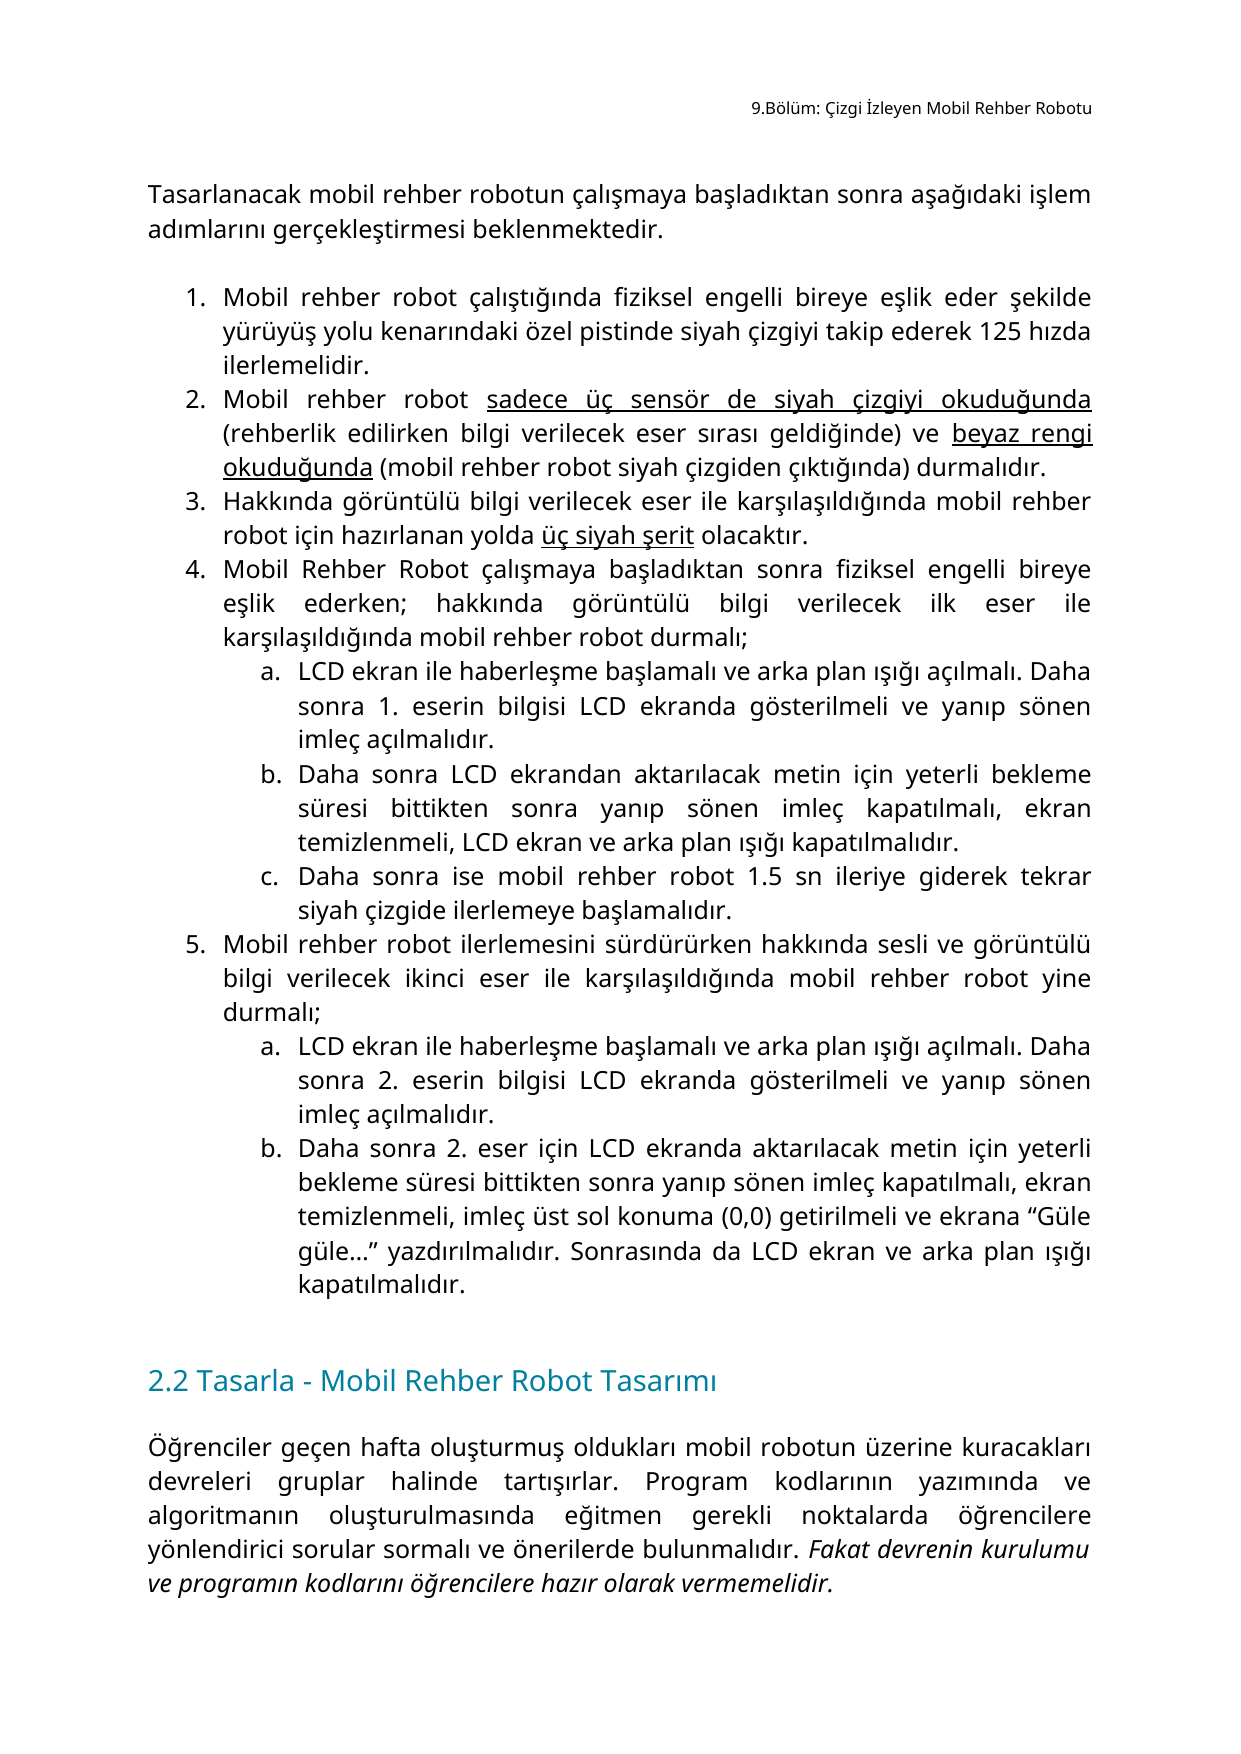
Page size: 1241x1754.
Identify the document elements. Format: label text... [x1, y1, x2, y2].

list Daha sonra 2. eser için LCD ekranda aktarılacak metin için yeterli bekleme süresi bittikten sonra yanıp sönen imleç kapatılmalı, ekran temizlenmeli, imleç üst sol konuma (0,0) getirilmeli ve ekrana “Güle güle…” yazdırılmalıdır. Sonrasında da LCD ekran ve arka plan ışığı kapatılmalıdır. [260, 1131, 1092, 1301]
list LCD ekran ile haberleşme başlamalı ve arka plan ışığı açılmalı. Daha sonra 2. eserin bilgisi LCD ekranda gösterilmeli ve yanıp sönen imleç açılmalıdır. [260, 1029, 1092, 1131]
list LCD ekran ile haberleşme başlamalı ve arka plan ışığı açılmalı. Daha sonra 1. eserin bilgisi LCD ekranda gösterilmeli ve yanıp sönen imleç açılmalıdır. [260, 654, 1092, 756]
subtitle 2.2 Tasarla - Mobil Rehber Robot Tasarımı [148, 1360, 1092, 1400]
list Mobil Rehber Robot çalışmaya başladıktan sonra fiziksel engelli bireye eşlik ederken; hakkında görüntülü bilgi verilecek ilk eser ile karşılaşıldığında mobil rehber robot durmalı; [185, 552, 1092, 654]
text Öğrenciler geçen hafta oluşturmuş oldukları mobil robotun üzerine kuracakları devreleri gruplar halinde tartışırlar. Program kodlarının yazımında ve algoritmanın oluşturulmasında eğitmen gerekli noktalarda öğrencilere yönlendirici sorular sormalı ve önerilerde bulunmalıdır. Fakat devrenin kurulumu ve programın kodlarını öğrencilere hazır olarak vermemelidir. [148, 1429, 1092, 1599]
list Mobil rehber robot sadece üç sensör de siyah çizgiyi okuduğunda (rehberlik edilirken bilgi verilecek eser sırası geldiğinde) ve beyaz rengi okuduğunda (mobil rehber robot siyah çizgiden çıktığında) durmalıdır. [185, 382, 1092, 484]
text Tasarlanacak mobil rehber robotun çalışmaya başladıktan sonra aşağıdaki işlem adımlarını gerçekleştirmesi beklenmektedir. [148, 177, 1092, 245]
list Mobil rehber robot çalıştığında fiziksel engelli bireye eşlik eder şekilde yürüyüş yolu kenarındaki özel pistinde siyah çizgiyi takip ederek 125 hızda ilerlemelidir. [185, 279, 1092, 382]
list Daha sonra LCD ekrandan aktarılacak metin için yeterli bekleme süresi bittikten sonra yanıp sönen imleç kapatılmalı, ekran temizlenmeli, LCD ekran ve arka plan ışığı kapatılmalıdır. [260, 756, 1092, 858]
list Daha sonra ise mobil rehber robot 1.5 sn ileriye giderek tekrar siyah çizgide ilerlemeye başlamalıdır. [260, 858, 1092, 927]
list Hakkında görüntülü bilgi verilecek eser ile karşılaşıldığında mobil rehber robot için hazırlanan yolda üç siyah şerit olacaktır. [185, 484, 1092, 552]
list Mobil rehber robot ilerlemesini sürdürürken hakkında sesli ve görüntülü bilgi verilecek ikinci eser ile karşılaşıldığında mobil rehber robot yine durmalı; [185, 927, 1092, 1029]
